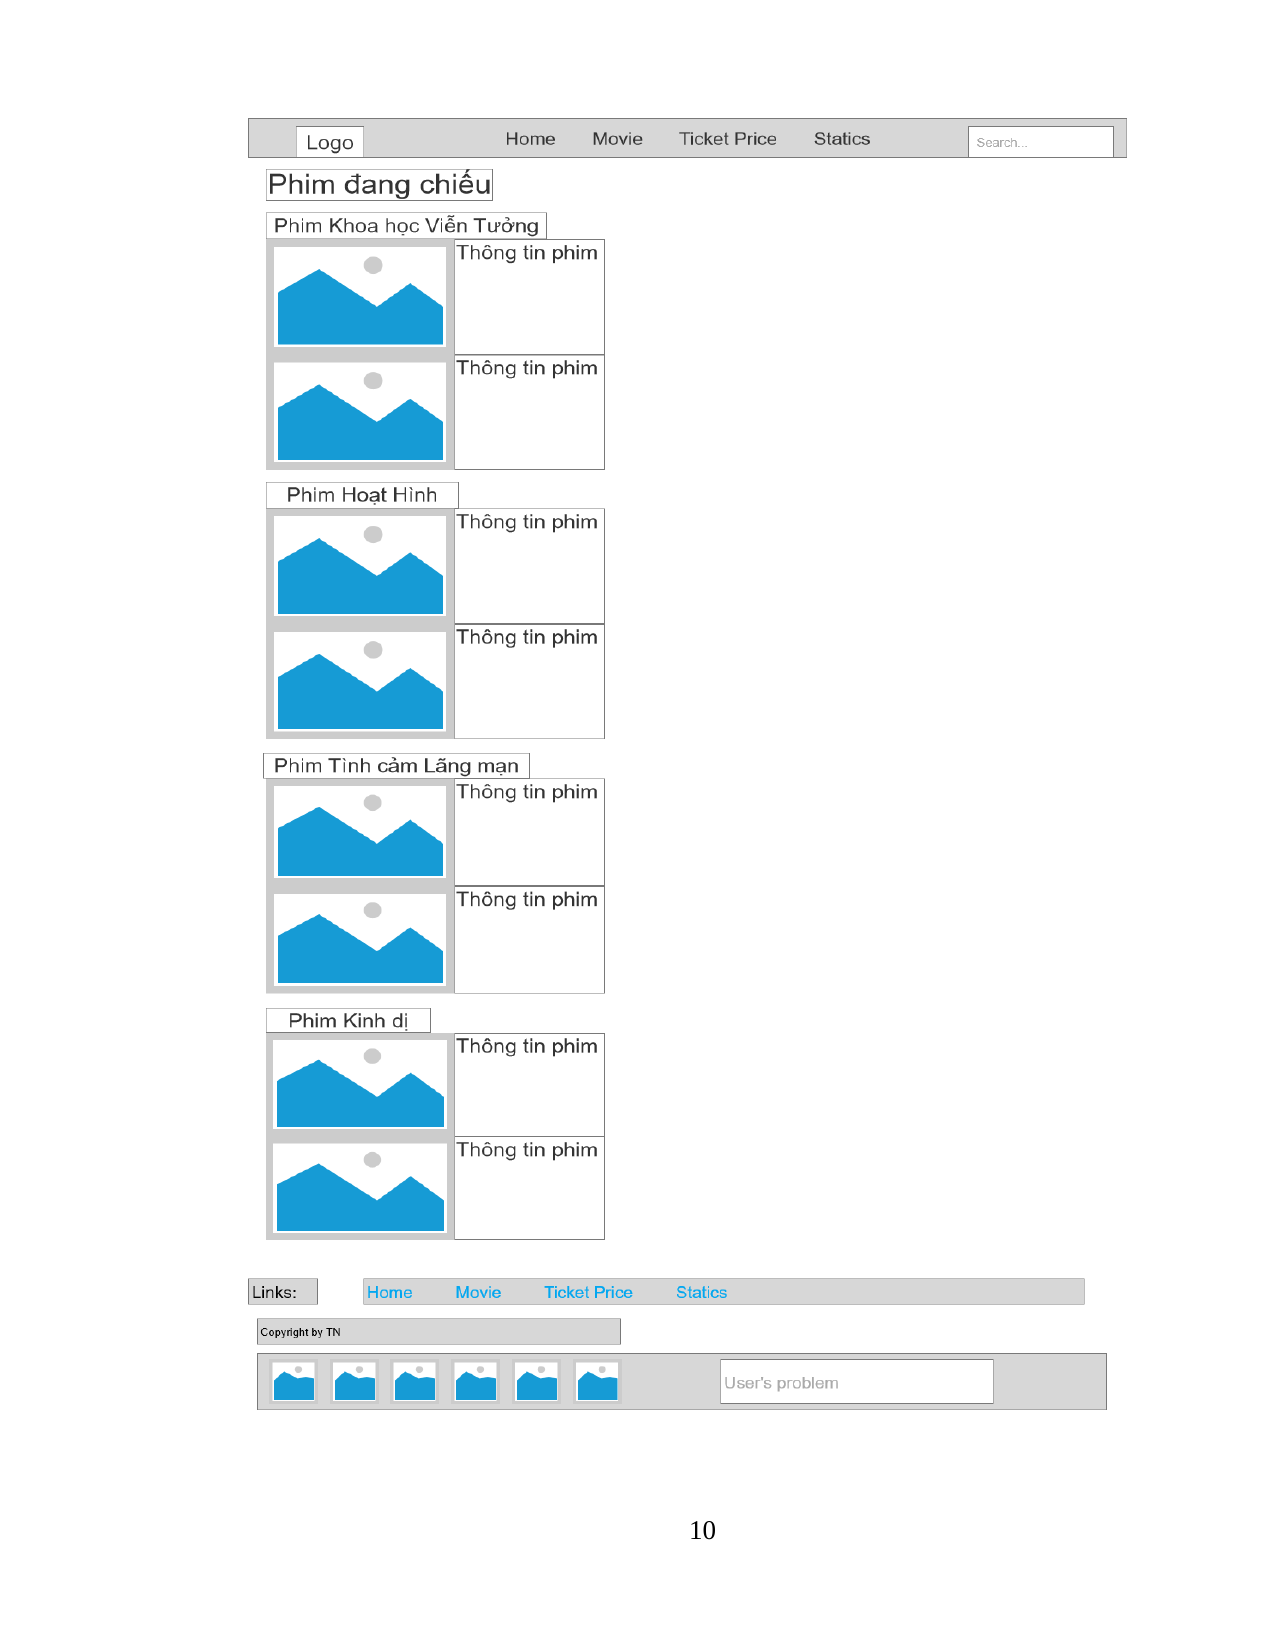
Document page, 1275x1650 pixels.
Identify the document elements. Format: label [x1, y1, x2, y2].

picture [248, 118, 1127, 1410]
